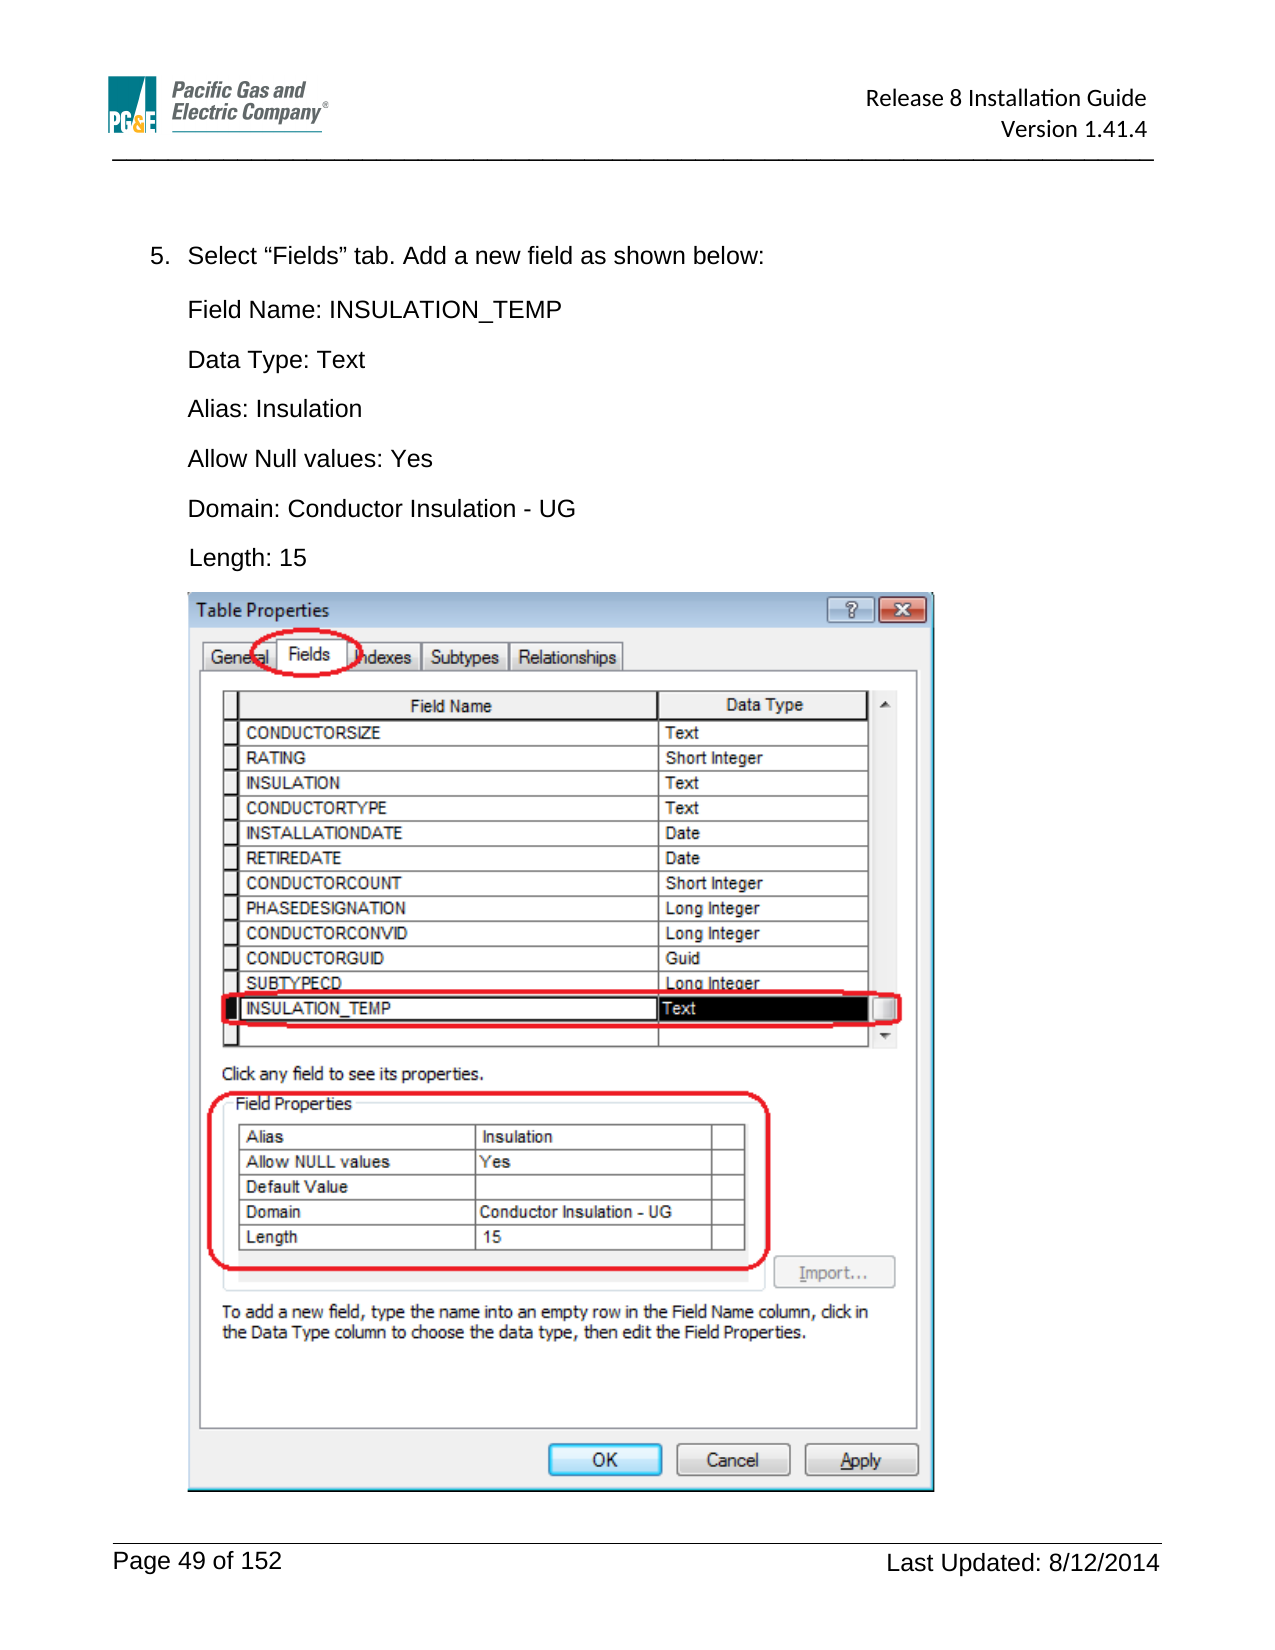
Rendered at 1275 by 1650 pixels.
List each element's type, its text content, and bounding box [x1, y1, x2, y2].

text Field Name: INSULATION_TEMP [112, 295, 1162, 324]
text Alias: Insulation [112, 394, 1162, 423]
text Data Type: Text [112, 345, 1162, 373]
text Length: 15 [112, 543, 1162, 572]
list Select “Fields” tab. Add a new field as shown below: [150, 241, 1162, 270]
text Domain: Conductor Insulation - UG [112, 493, 1162, 522]
text Allow Null values: Yes [112, 444, 1162, 473]
picture [187, 592, 935, 1492]
